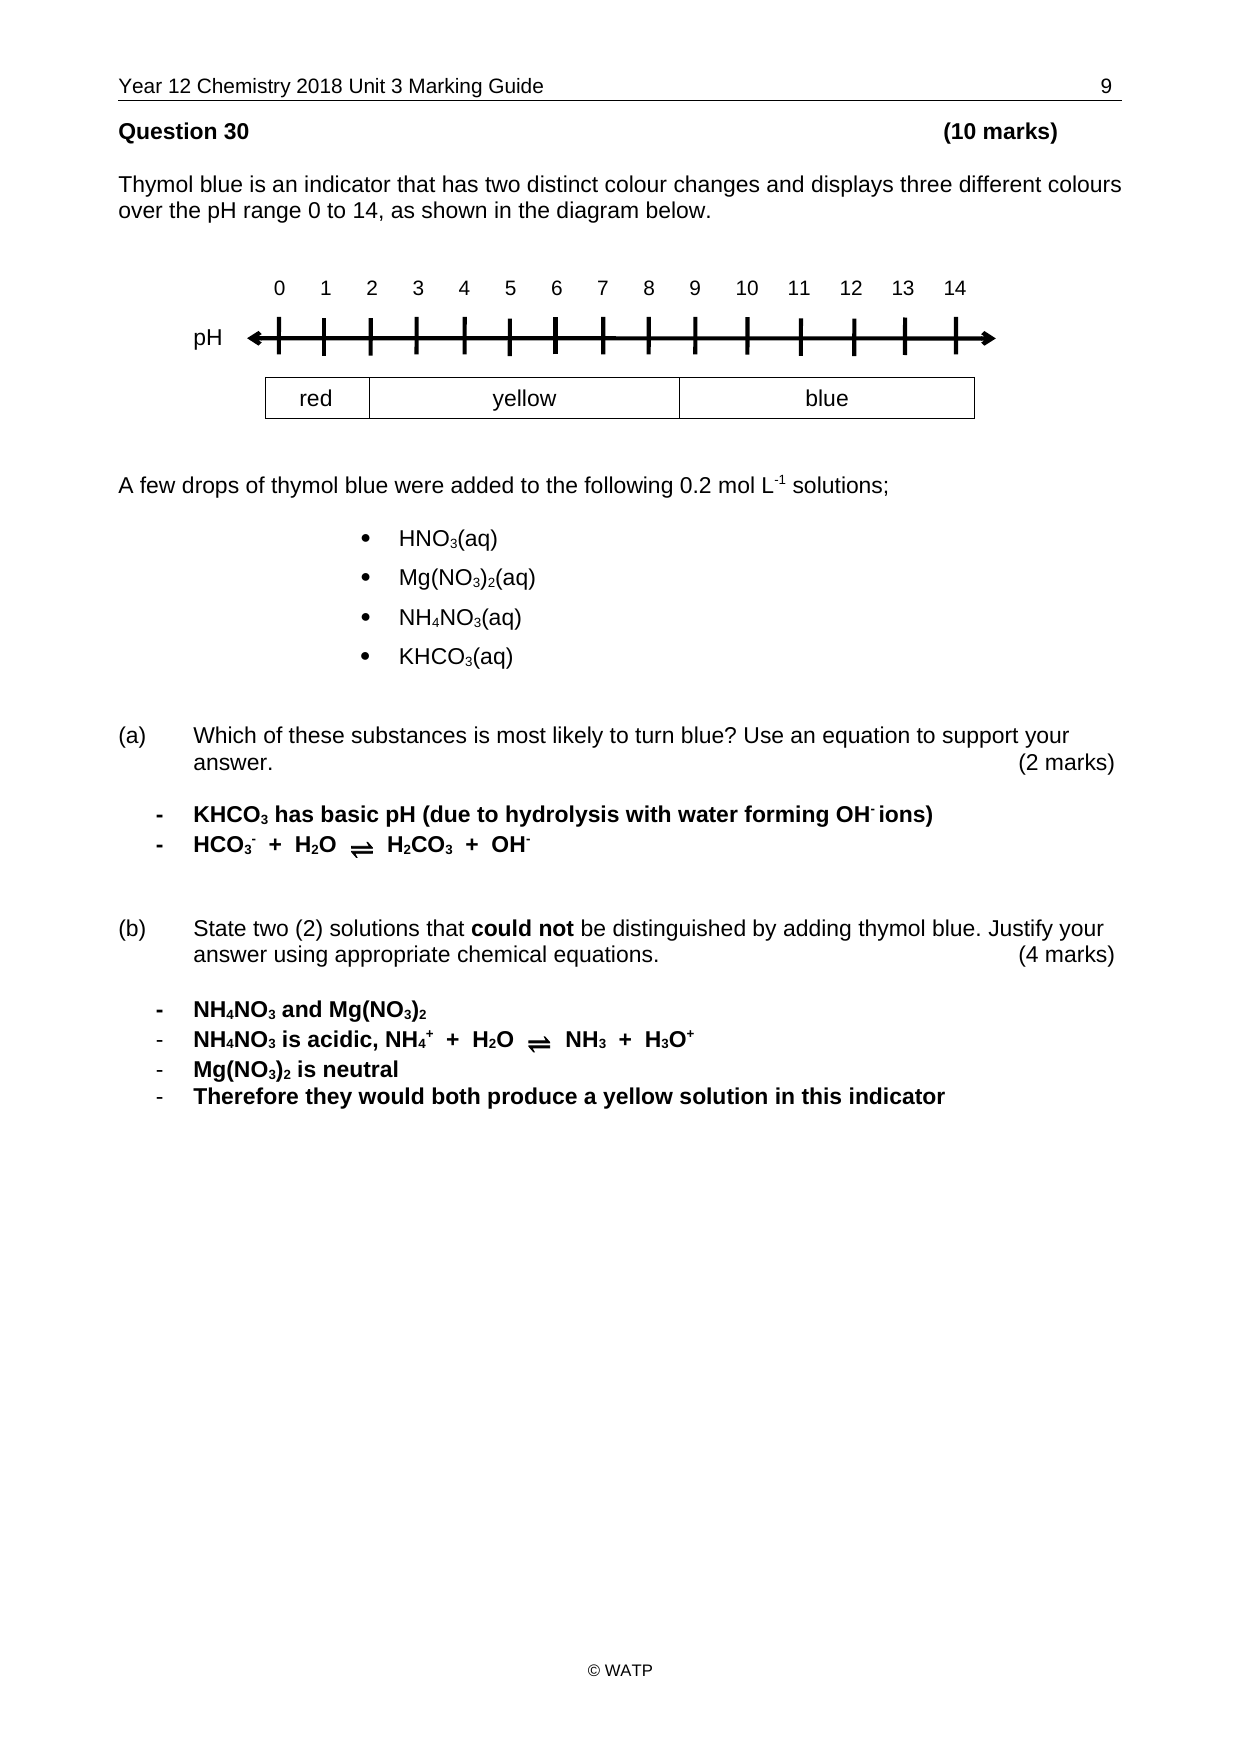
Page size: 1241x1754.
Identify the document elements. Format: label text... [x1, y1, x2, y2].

text Thymol blue is an indicator that has two distinct colour changes and displays three different colours over the pH range 0 to 14, as shown in the diagram below. [118, 171, 1122, 223]
text (a) Which of these substances is most likely to turn blue? Use an equation to support your answer. (2 marks) [118, 722, 1122, 775]
list NH4NO3 is acidic, NH4+ + H2O ⇌ NH3 + H3O+ [156, 1022, 1122, 1056]
list NH4NO3 and Mg(NO3)2 [156, 996, 1122, 1022]
list HNO3(aq) [362, 525, 1122, 551]
list KHCO3 has basic pH (due to hydrolysis with water forming OH- ions) [156, 801, 1122, 828]
text A few drops of thymol blue were added to the following 0.2 mol L-1 solutions; [118, 472, 1122, 498]
list HCO3- + H2O ⇌ H2CO3 + OH- [156, 828, 1122, 862]
table_header red [266, 378, 369, 418]
list KHCO3(aq) [361, 643, 1122, 669]
text (b) State two (2) solutions that could not be distinguished by adding thymol blue. Justify your answer using appropriate chemical equations. (4 marks) [118, 914, 1122, 967]
list Mg(NO3)2 is neutral [156, 1056, 1122, 1083]
list Mg(NO3)2(aq) [362, 564, 1122, 591]
list NH4NO3(aq) [362, 604, 1122, 630]
text 0 1 2 3 4 5 6 7 8 9 10 11 12 13 14 [193, 276, 1122, 300]
table_header yellow [370, 378, 679, 418]
table_header blue [680, 378, 974, 418]
text Question 30 (10 marks) [118, 118, 1122, 144]
text pH [118, 324, 276, 351]
text pH [959, 324, 1122, 351]
list Therefore they would both produce a yellow solution in this indicator [156, 1083, 1122, 1109]
